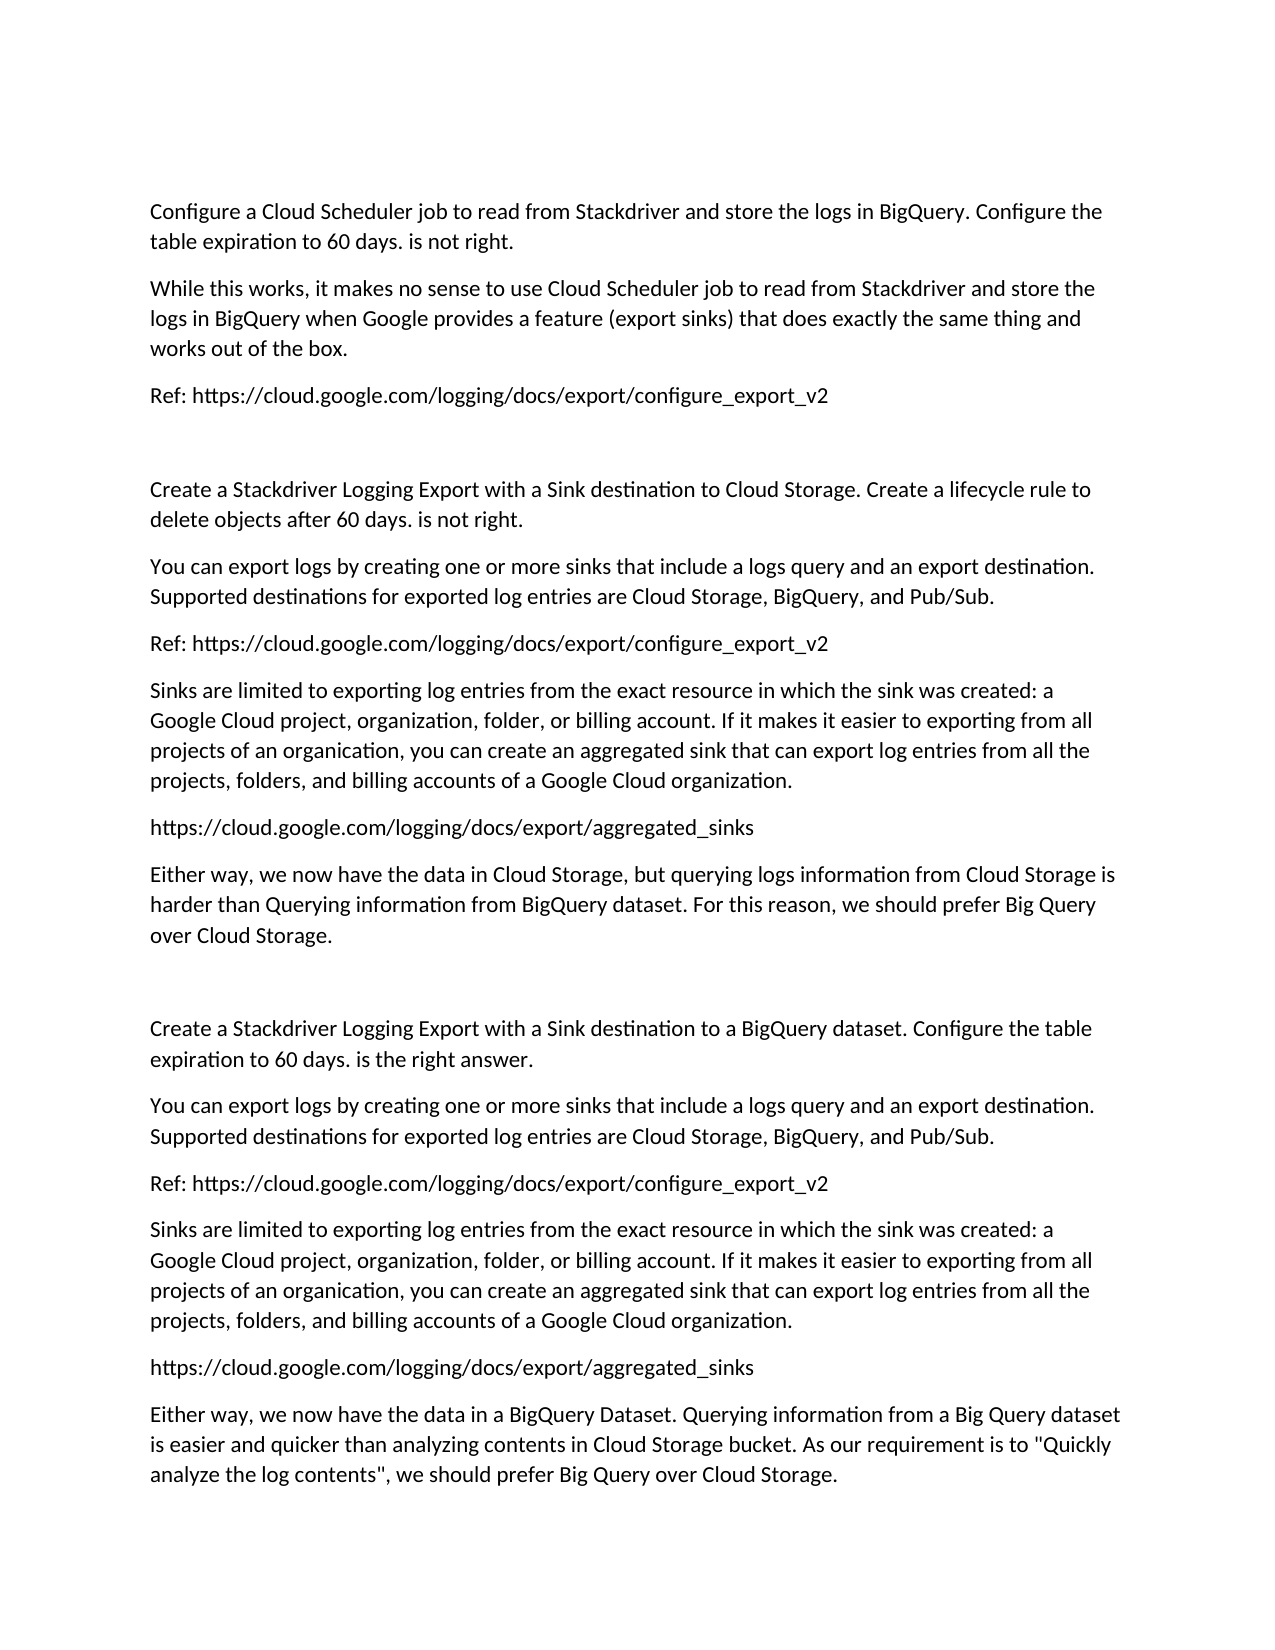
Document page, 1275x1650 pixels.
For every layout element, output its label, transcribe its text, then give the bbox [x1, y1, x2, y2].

text Either way, we now have the data in Cloud Storage, but querying logs information from Cloud Storage is harder than Querying information from BigQuery dataset. For this reason, we should prefer Big Query over Cloud Storage. [150, 860, 1125, 949]
text Sinks are limited to exporting log entries from the exact resource in which the sink was created: a Google Cloud project, organization, folder, or billing account. If it makes it easier to exporting from all projects of an organication, you can create an aggregated sink that can export log entries from all the projects, folders, and billing accounts of a Google Cloud organization. [150, 676, 1125, 795]
text You can export logs by creating one or more sinks that include a logs query and an export destination. Supported destinations for exported log entries are Cloud Storage, BigQuery, and Pub/Sub. [150, 1092, 1125, 1150]
text While this works, it makes no sense to use Cloud Scheduler job to read from Stackdriver and store the logs in BigQuery when Google provides a feature (export sinks) that does exactly the same thing and works out of the box. [150, 274, 1125, 362]
text https://cloud.google.com/logging/docs/export/aggregated_sinks [150, 1353, 1125, 1381]
text Ref: https://cloud.google.com/logging/docs/export/configure_export_v2 [150, 1169, 1125, 1197]
text Ref: https://cloud.google.com/logging/docs/export/configure_export_v2 [150, 381, 1125, 409]
text Configure a Cloud Scheduler job to read from Stackdriver and store the logs in BigQuery. Configure the table expiration to 60 days. is not right. [150, 197, 1125, 255]
text You can export logs by creating one or more sinks that include a logs query and an export destination. Supported destinations for exported log entries are Cloud Storage, BigQuery, and Pub/Sub. [150, 552, 1125, 610]
text Either way, we now have the data in a BigQuery Dataset. Querying information from a Big Query dataset is easier and quicker than analyzing contents in Cloud Storage bucket. As our requirement is to "Quickly analyze the log contents", we should prefer Big Query over Cloud Storage. [150, 1400, 1125, 1488]
text Sinks are limited to exporting log entries from the exact resource in which the sink was created: a Google Cloud project, organization, folder, or billing account. If it makes it easier to exporting from all projects of an organication, you can create an aggregated sink that can export log entries from all the projects, folders, and billing accounts of a Google Cloud organization. [150, 1216, 1125, 1334]
text Create a Stackdriver Logging Export with a Sink destination to Cloud Storage. Create a lifecycle rule to delete objects after 60 days. is not right. [150, 475, 1125, 533]
text Ref: https://cloud.google.com/logging/docs/export/configure_export_v2 [150, 629, 1125, 657]
text Create a Stackdriver Logging Export with a Sink destination to a BigQuery dataset. Configure the table expiration to 60 days. is the right answer. [150, 1014, 1125, 1073]
text https://cloud.google.com/logging/docs/export/aggregated_sinks [150, 813, 1125, 842]
